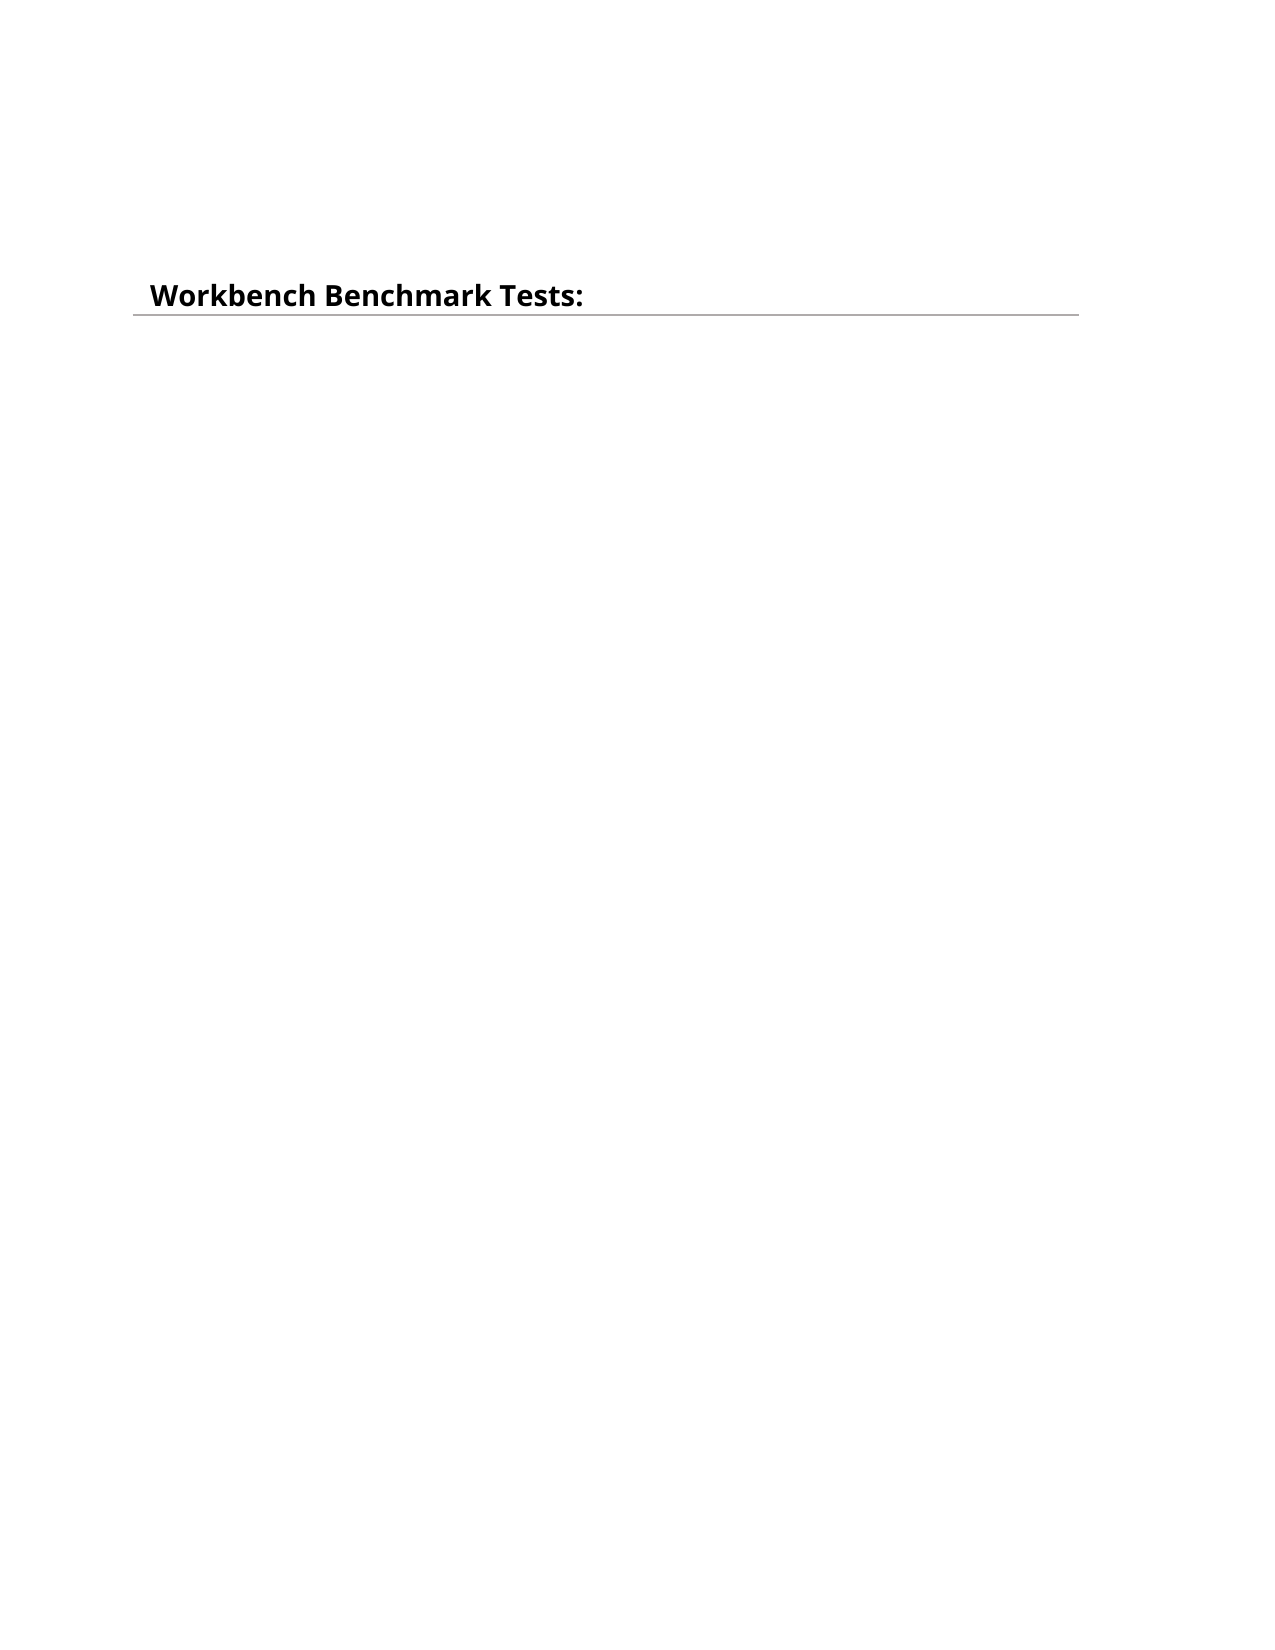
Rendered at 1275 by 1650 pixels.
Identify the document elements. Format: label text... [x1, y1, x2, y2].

subtitle Workbench Benchmark Tests: [150, 275, 1125, 314]
